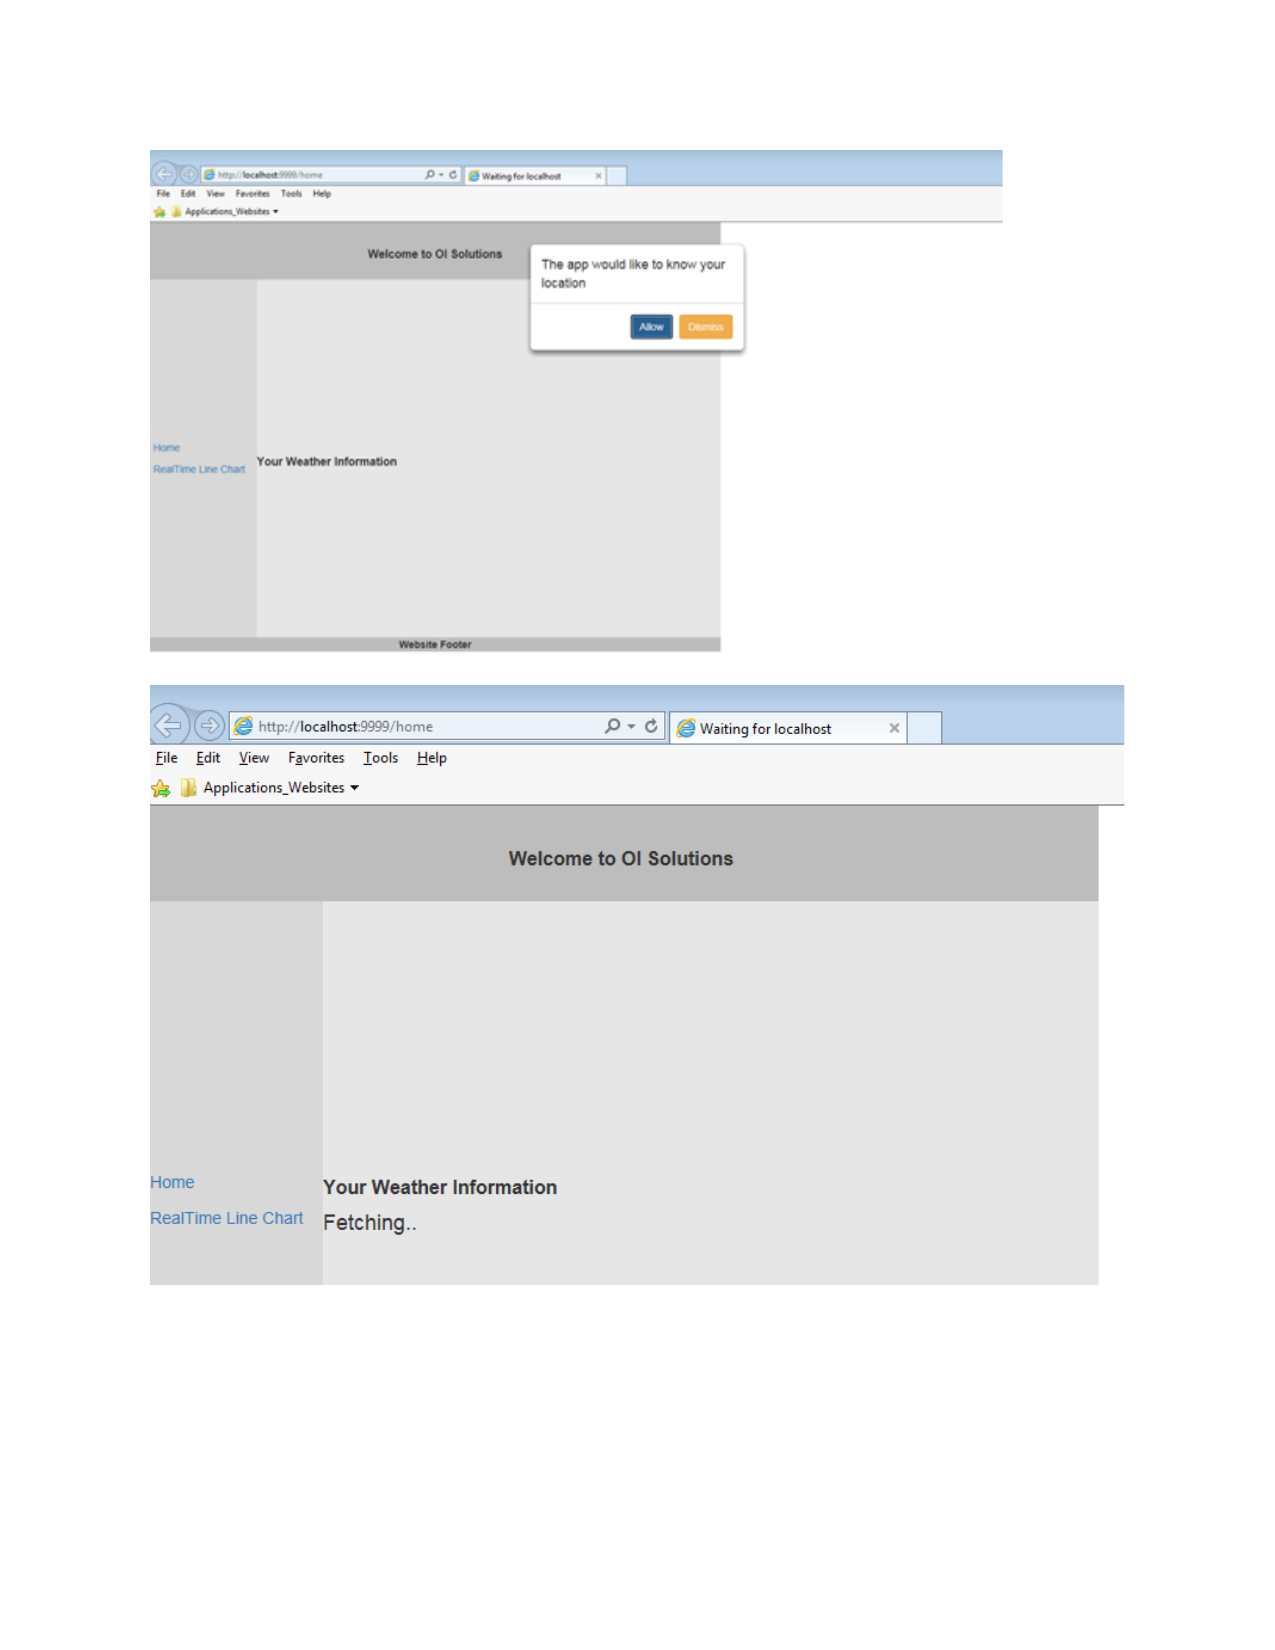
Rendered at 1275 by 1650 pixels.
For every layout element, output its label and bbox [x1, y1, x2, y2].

picture [150, 685, 1125, 1285]
picture [150, 150, 1003, 661]
